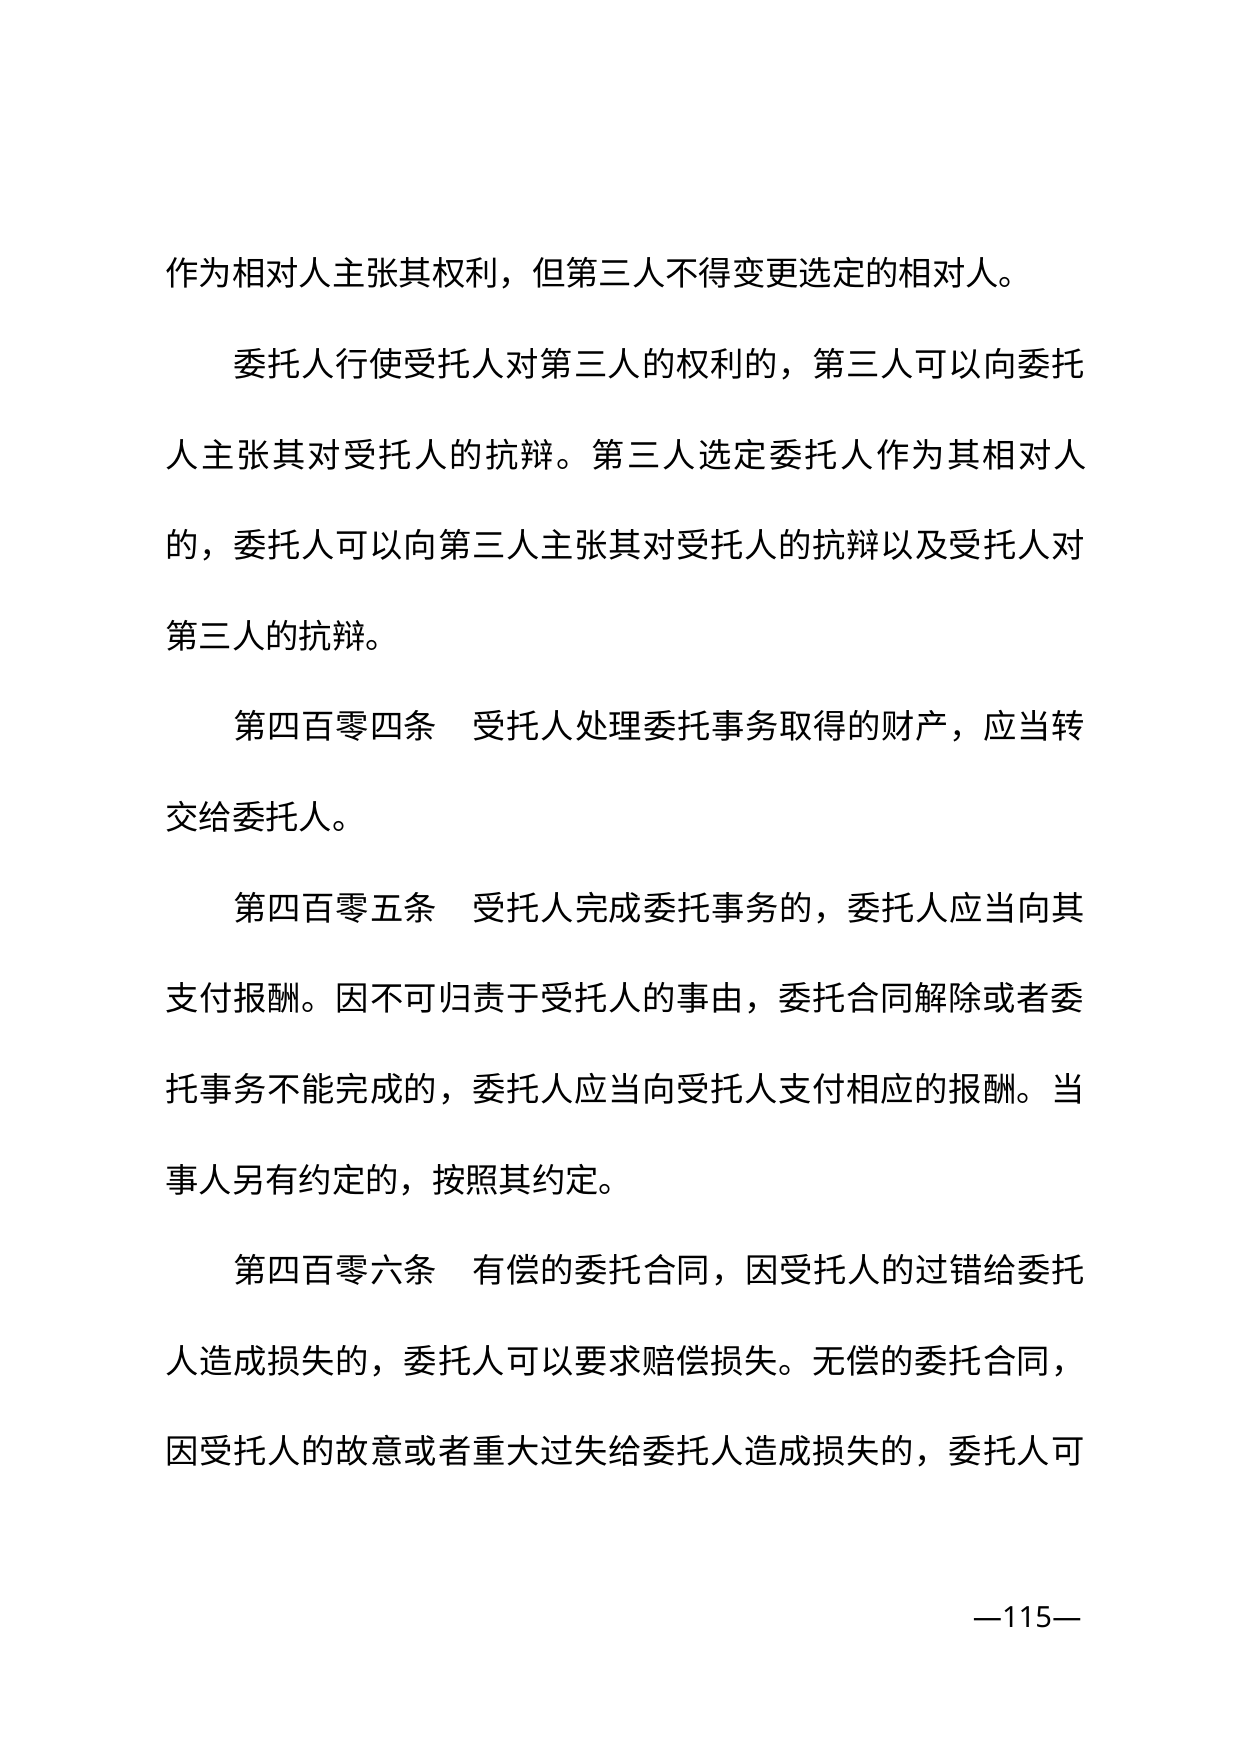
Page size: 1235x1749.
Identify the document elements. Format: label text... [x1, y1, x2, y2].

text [165, 1223, 1087, 1495]
text 第四百零五条 受托人完成委托事务的，委托人应当向其支付报酬。因不可归责于受托人的事由，委托合同解除或者委托事务不能完成的，委托人应当向受托人支付相应的报酬。当事人另有约定的，按照其约定。 [165, 860, 1087, 1223]
text 第四百零四条 受托人处理委托事务取得的财产，应当转交给委托人。 [165, 679, 1087, 860]
text 委托人行使受托人对第三人的权利的，第三人可以向委托人主张其对受托人的抗辩。第三人选定委托人作为其相对人的，委托人可以向第三人主张其对受托人的抗辩以及受托人对第三人的抗辩。 [165, 317, 1087, 679]
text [165, 226, 1087, 317]
